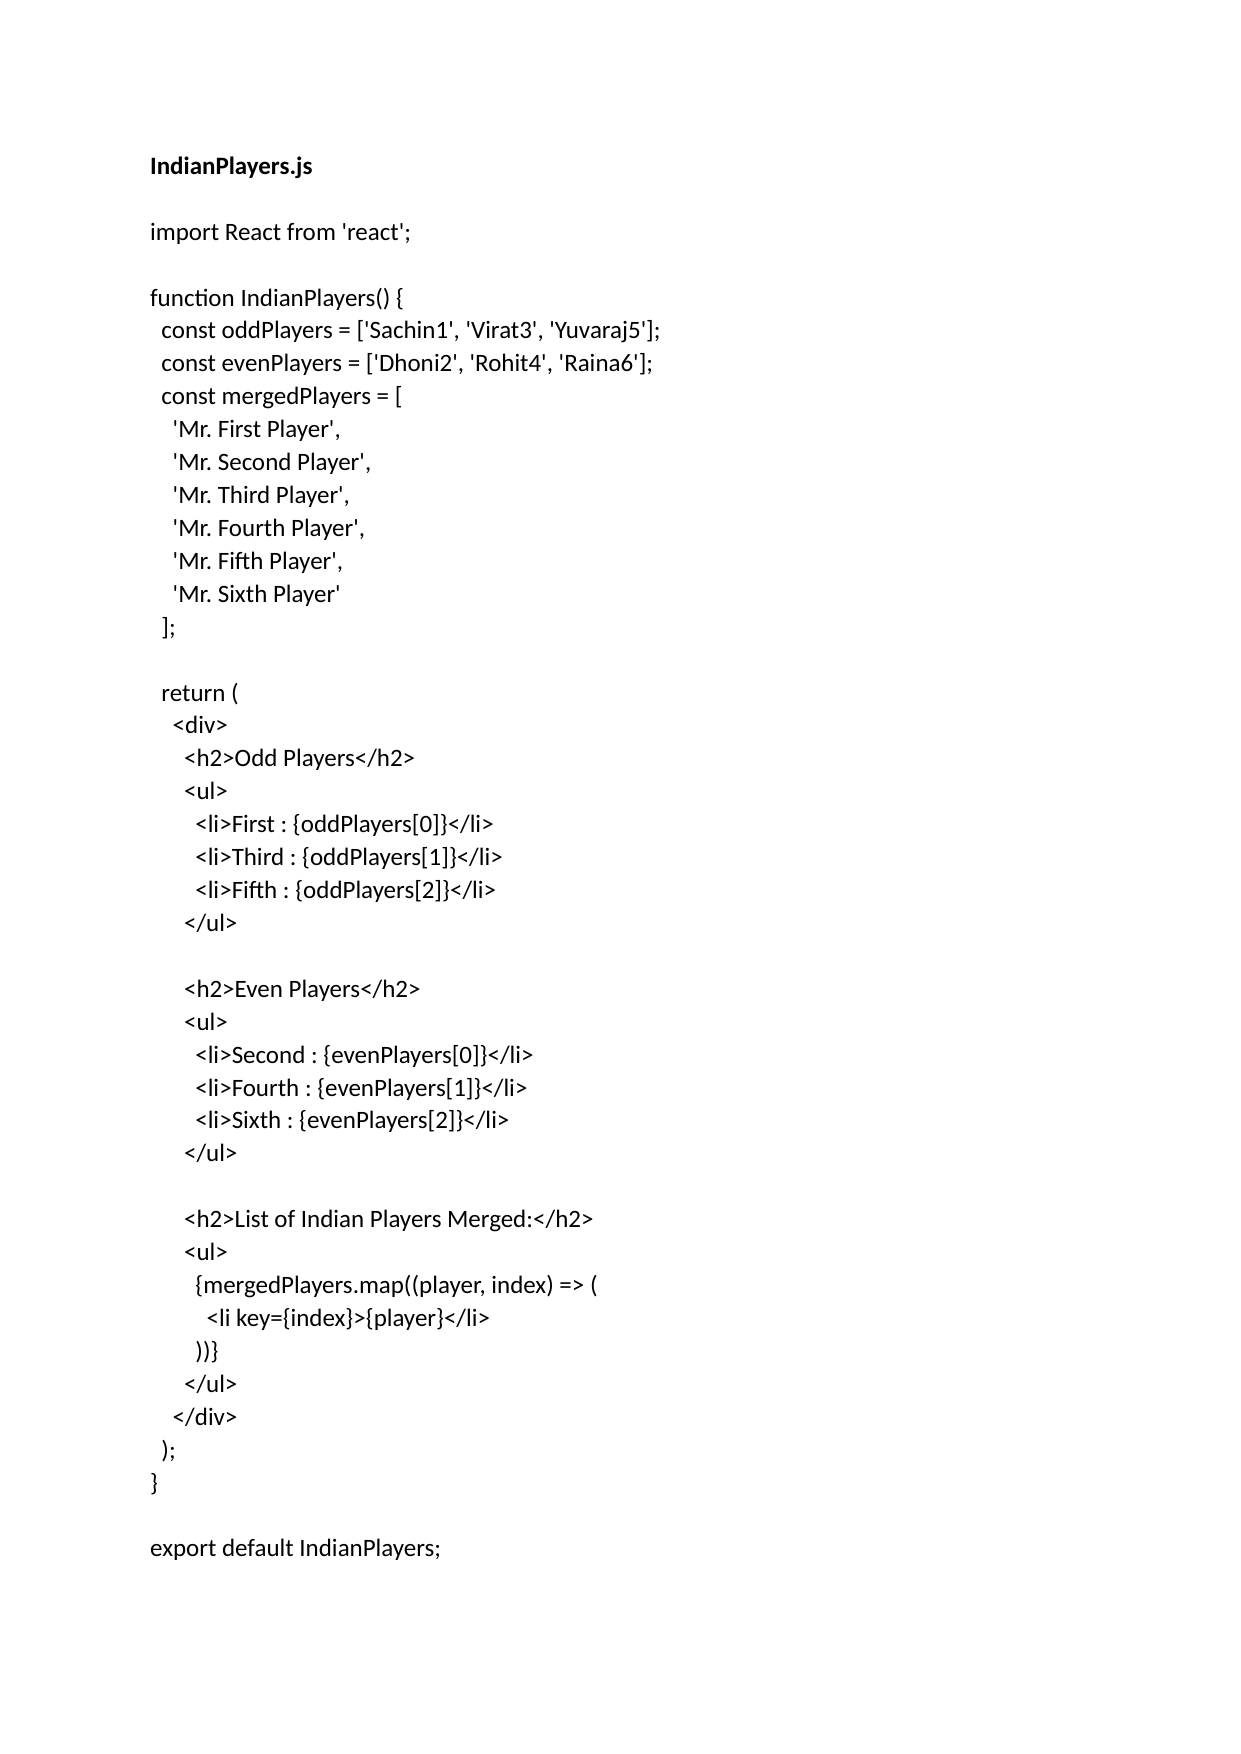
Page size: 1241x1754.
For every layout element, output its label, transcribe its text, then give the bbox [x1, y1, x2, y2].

text <li key={index}>{player}</li> [150, 1302, 1090, 1333]
text 'Mr. Sixth Player' [150, 578, 1090, 608]
text return ( [150, 677, 1090, 707]
text </ul> [150, 907, 1090, 938]
text <ul> [150, 1236, 1090, 1267]
text ); [150, 1434, 1090, 1464]
text } [150, 1467, 1090, 1497]
text <li>Sixth : {evenPlayers[2]}</li> [150, 1104, 1090, 1135]
text <div> [150, 709, 1090, 740]
text <li>First : {oddPlayers[0]}</li> [150, 808, 1090, 839]
text <li>Fourth : {evenPlayers[1]}</li> [150, 1072, 1090, 1102]
text <li>Second : {evenPlayers[0]}</li> [150, 1039, 1090, 1069]
text </ul> [150, 1368, 1090, 1398]
text ]; [150, 611, 1090, 641]
text 'Mr. Fourth Player', [150, 512, 1090, 543]
text function IndianPlayers() { [150, 282, 1090, 312]
text <li>Third : {oddPlayers[1]}</li> [150, 841, 1090, 872]
text </ul> [150, 1137, 1090, 1168]
text <li>Fifth : {oddPlayers[2]}</li> [150, 874, 1090, 905]
text 'Mr. Fifth Player', [150, 545, 1090, 576]
text {mergedPlayers.map((player, index) => ( [150, 1269, 1090, 1300]
text IndianPlayers.js [150, 150, 1090, 181]
text export default IndianPlayers; [150, 1532, 1090, 1563]
text <ul> [150, 775, 1090, 806]
text const oddPlayers = ['Sachin1', 'Virat3', 'Yuvaraj5']; [150, 314, 1090, 345]
text const evenPlayers = ['Dhoni2', 'Rohit4', 'Raina6']; [150, 347, 1090, 378]
text 'Mr. Second Player', [150, 446, 1090, 477]
text 'Mr. First Player', [150, 413, 1090, 444]
text </div> [150, 1401, 1090, 1431]
text <ul> [150, 1006, 1090, 1036]
text const mergedPlayers = [ [150, 380, 1090, 411]
text <h2>Even Players</h2> [150, 973, 1090, 1003]
text 'Mr. Third Player', [150, 479, 1090, 510]
text ))} [150, 1335, 1090, 1366]
text <h2>List of Indian Players Merged:</h2> [150, 1203, 1090, 1234]
text <h2>Odd Players</h2> [150, 742, 1090, 773]
text import React from 'react'; [150, 216, 1090, 246]
